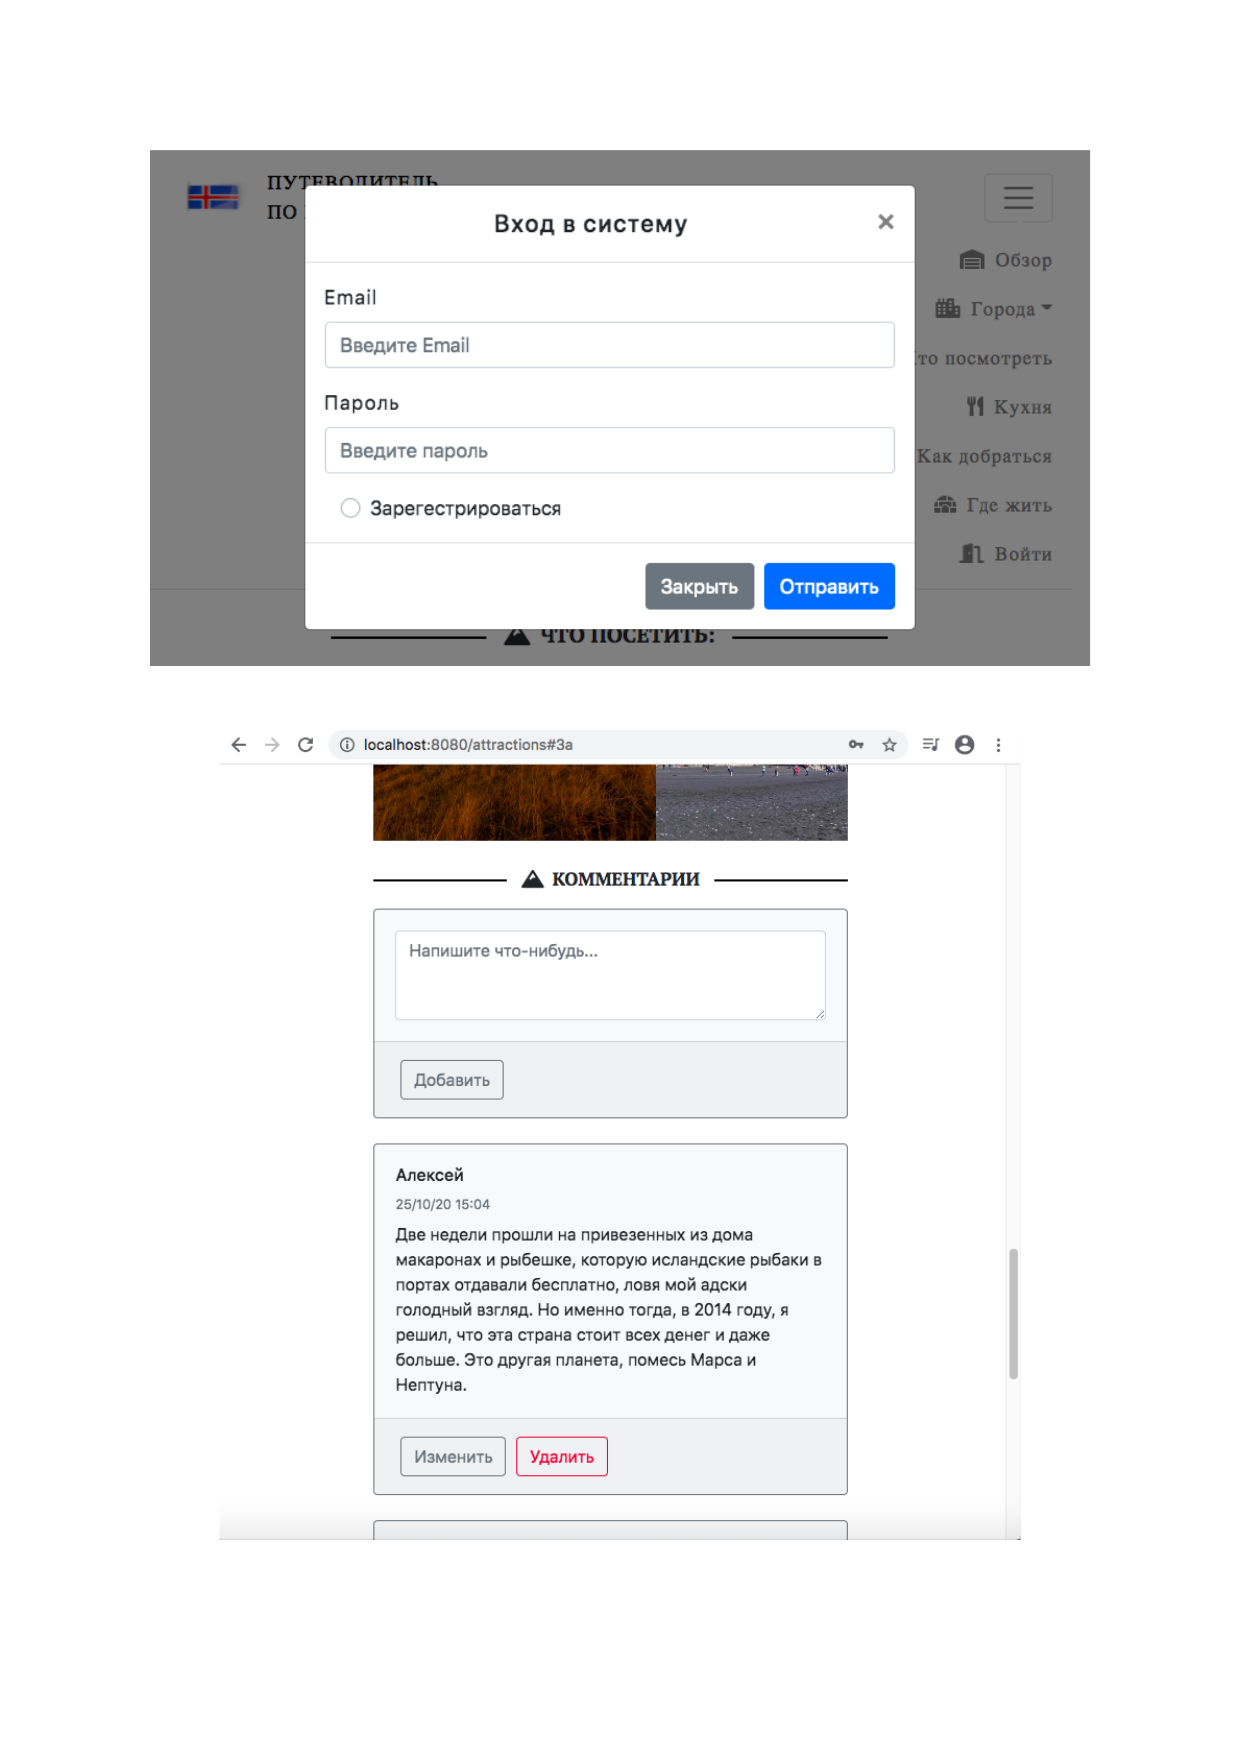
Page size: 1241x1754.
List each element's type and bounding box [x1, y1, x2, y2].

picture [219, 727, 1021, 1540]
picture [150, 150, 1091, 666]
